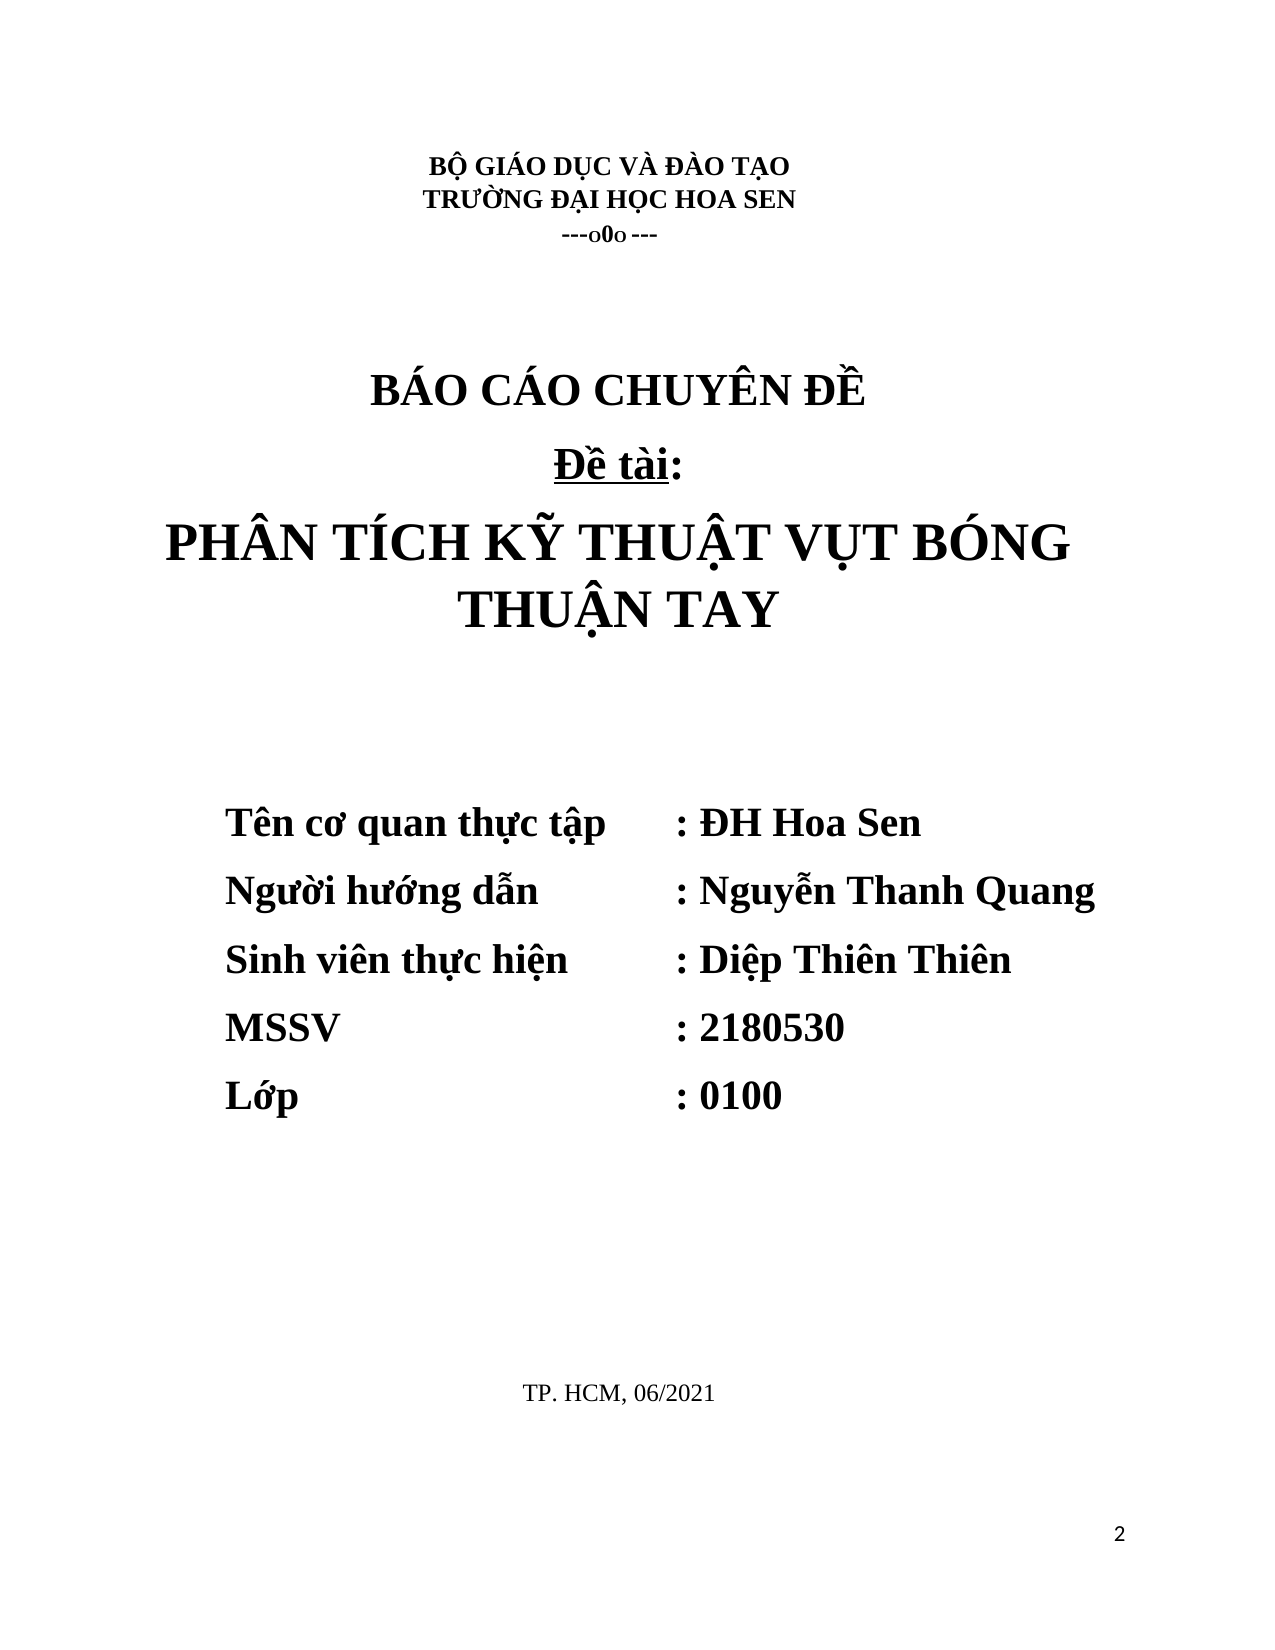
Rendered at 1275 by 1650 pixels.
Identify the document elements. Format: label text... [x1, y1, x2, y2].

text Sinh viên thực hiện : Diệp Thiên Thiên [225, 934, 1125, 982]
text Người hướng dẫn : Nguyễn Thanh Quang [225, 866, 1125, 914]
text Đề tài: [112, 436, 1125, 489]
text PHÂN TÍCH KỸ THUẬT VỤT BÓNG THUẬN TAY [112, 510, 1125, 639]
text BÁO CÁO CHUYÊN ĐỀ [112, 363, 1125, 415]
text Lớp : 0100 [225, 1071, 1125, 1119]
text MSSV : 2180530 [225, 1002, 1125, 1050]
text Tên cơ quan thực tập : ĐH Hoa Sen [225, 797, 1125, 845]
text TP. HCM, 06/2021 [112, 1378, 1125, 1406]
text BỘ GIÁO DỤC VÀ ĐÀO TẠO TRƯỜNG ĐẠI HỌC HOA SEN ---O0O --- [262, 150, 956, 248]
